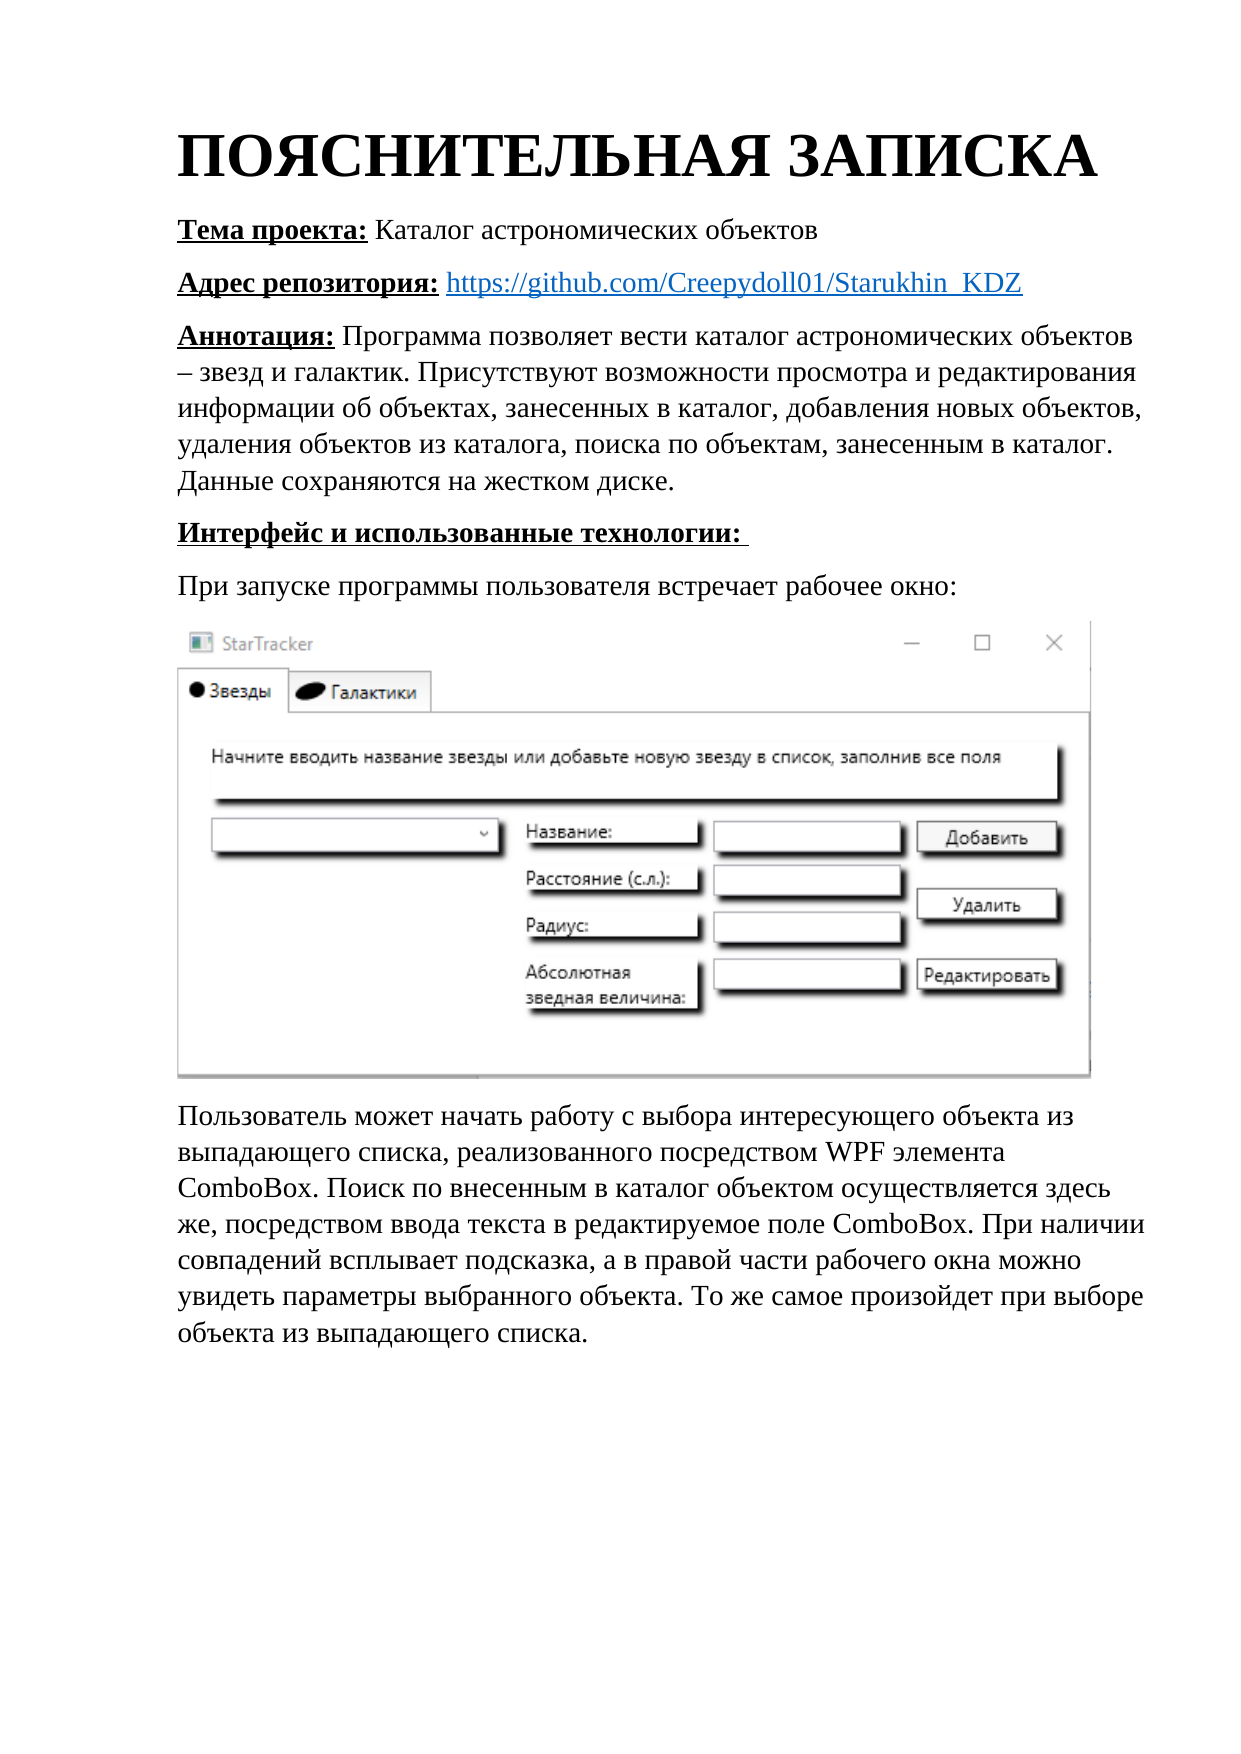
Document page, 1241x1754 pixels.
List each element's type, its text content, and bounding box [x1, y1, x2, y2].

text Адрес репозитория: https://github.com/Creepydoll01/Starukhin_KDZ [177, 265, 1152, 299]
text Пользователь может начать работу с выбора интересующего объекта из выпадающего списка, реализованного посредством WPF элемента ComboBox. Поиск по внесенным в каталог объектом осуществляется здесь же, посредством ввода текста в редактируемое поле ComboBox. При наличии совпадений всплывает подсказка, а в правой части рабочего окна можно увидеть параметры выбранного объекта. То же самое произойдет при выборе объекта из выпадающего списка. [177, 1098, 1152, 1348]
text При запуске программы пользователя встречает рабочее окно: [177, 568, 1152, 602]
text Интерфейс и использованные технологии: [177, 516, 1152, 549]
picture [177, 621, 1092, 1079]
text ПОЯСНИТЕЛЬНАЯ ЗАПИСКА [177, 118, 1152, 190]
text Аннотация: Программа позволяет вести каталог астрономических объектов – звезд и галактик. Присутствуют возможности просмотра и редактирования информации об объектах, занесенных в каталог, добавления новых объектов, удаления объектов из каталога, поиска по объектам, занесенным в каталог. Данные сохраняются на жестком диске. [177, 318, 1152, 496]
text Тема проекта: Каталог астрономических объектов [177, 212, 1152, 246]
